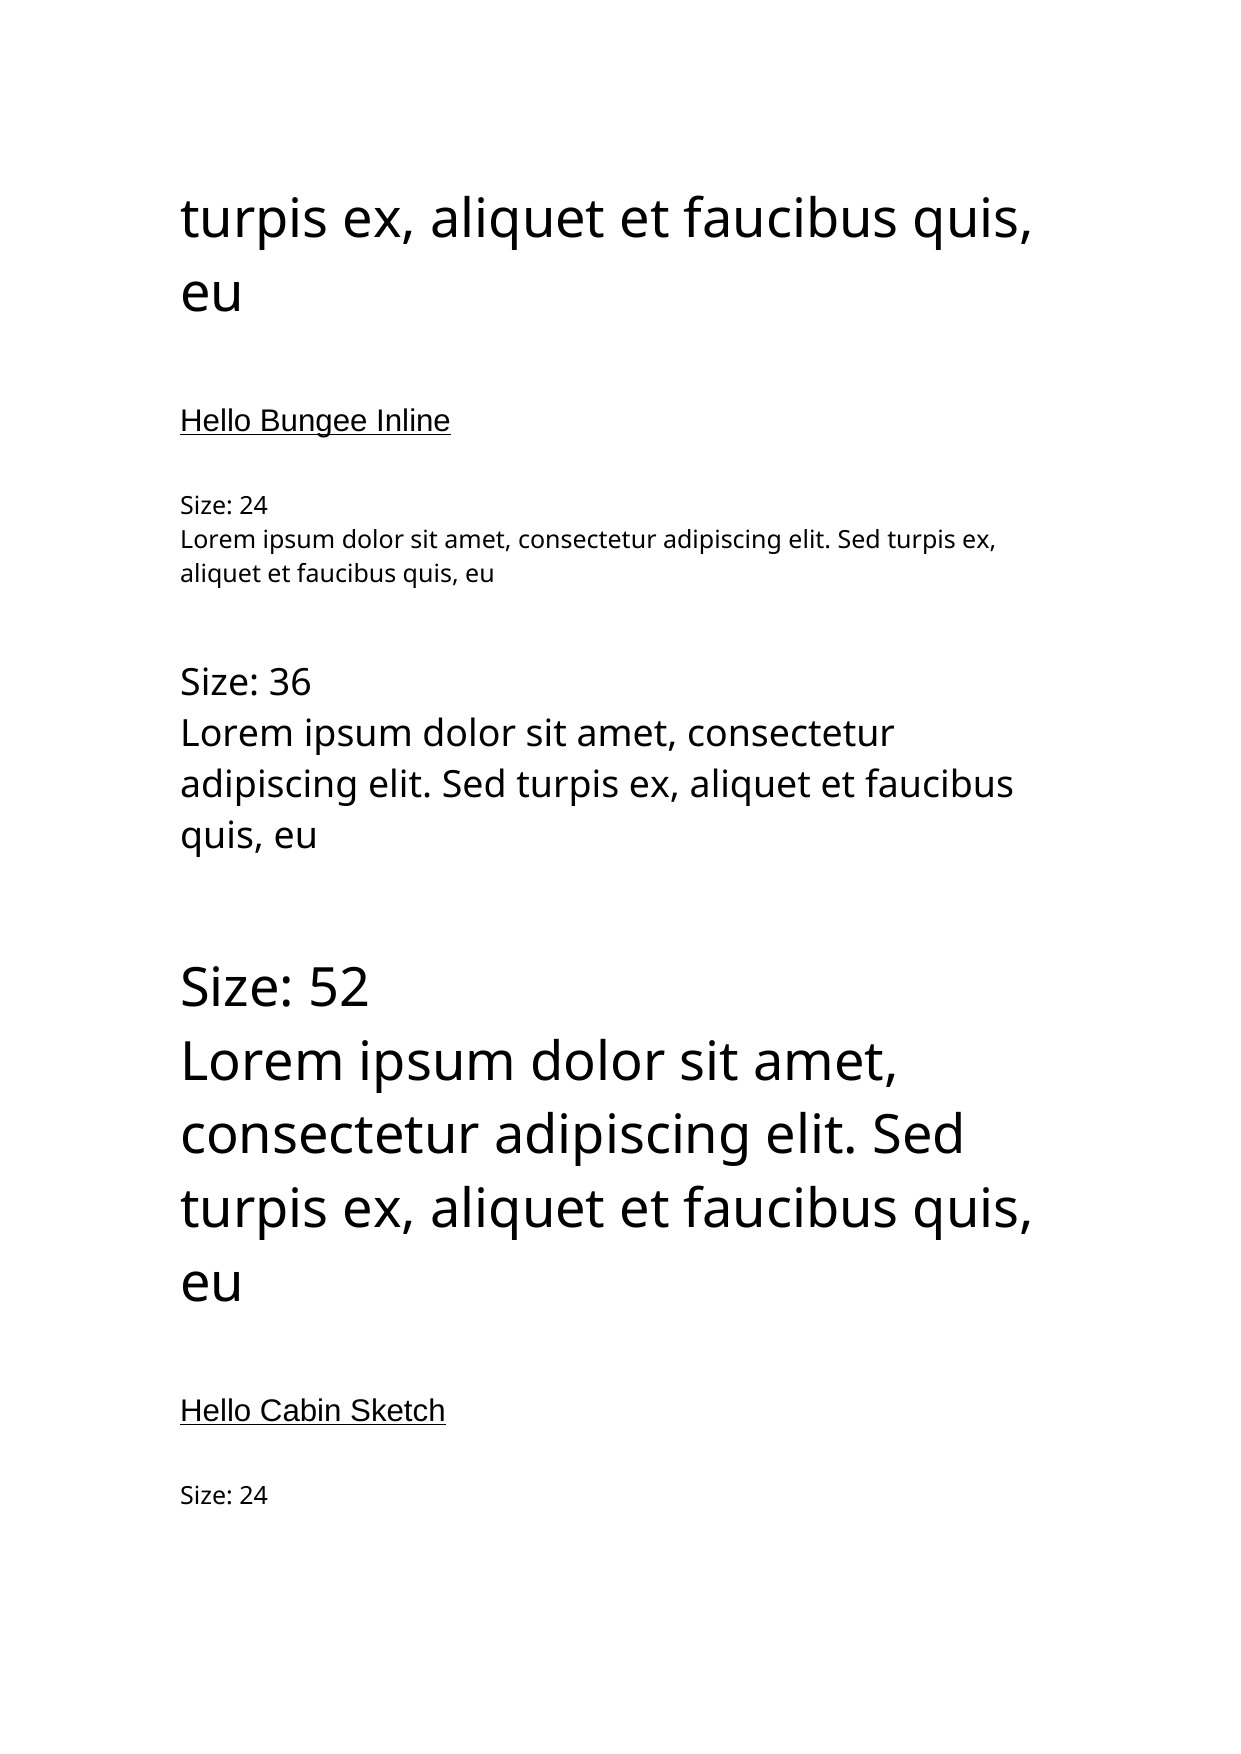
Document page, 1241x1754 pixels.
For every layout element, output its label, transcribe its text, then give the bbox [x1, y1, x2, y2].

text Size: 36 [180, 604, 1060, 707]
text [180, 521, 1060, 589]
text Hello Bungee Inline [180, 402, 1060, 438]
text Size: 24 [180, 1443, 1060, 1511]
text Size: 24 [180, 453, 1060, 521]
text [180, 1022, 1060, 1317]
text Hello Cabin Sketch [180, 1392, 1060, 1428]
text Lorem ipsum dolor sit amet, consectetur adipiscing elit. Sed turpis ex, aliquet et faucibus quis, eu [180, 707, 1060, 860]
text Size: 52 [180, 875, 1060, 1022]
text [180, 180, 1060, 327]
